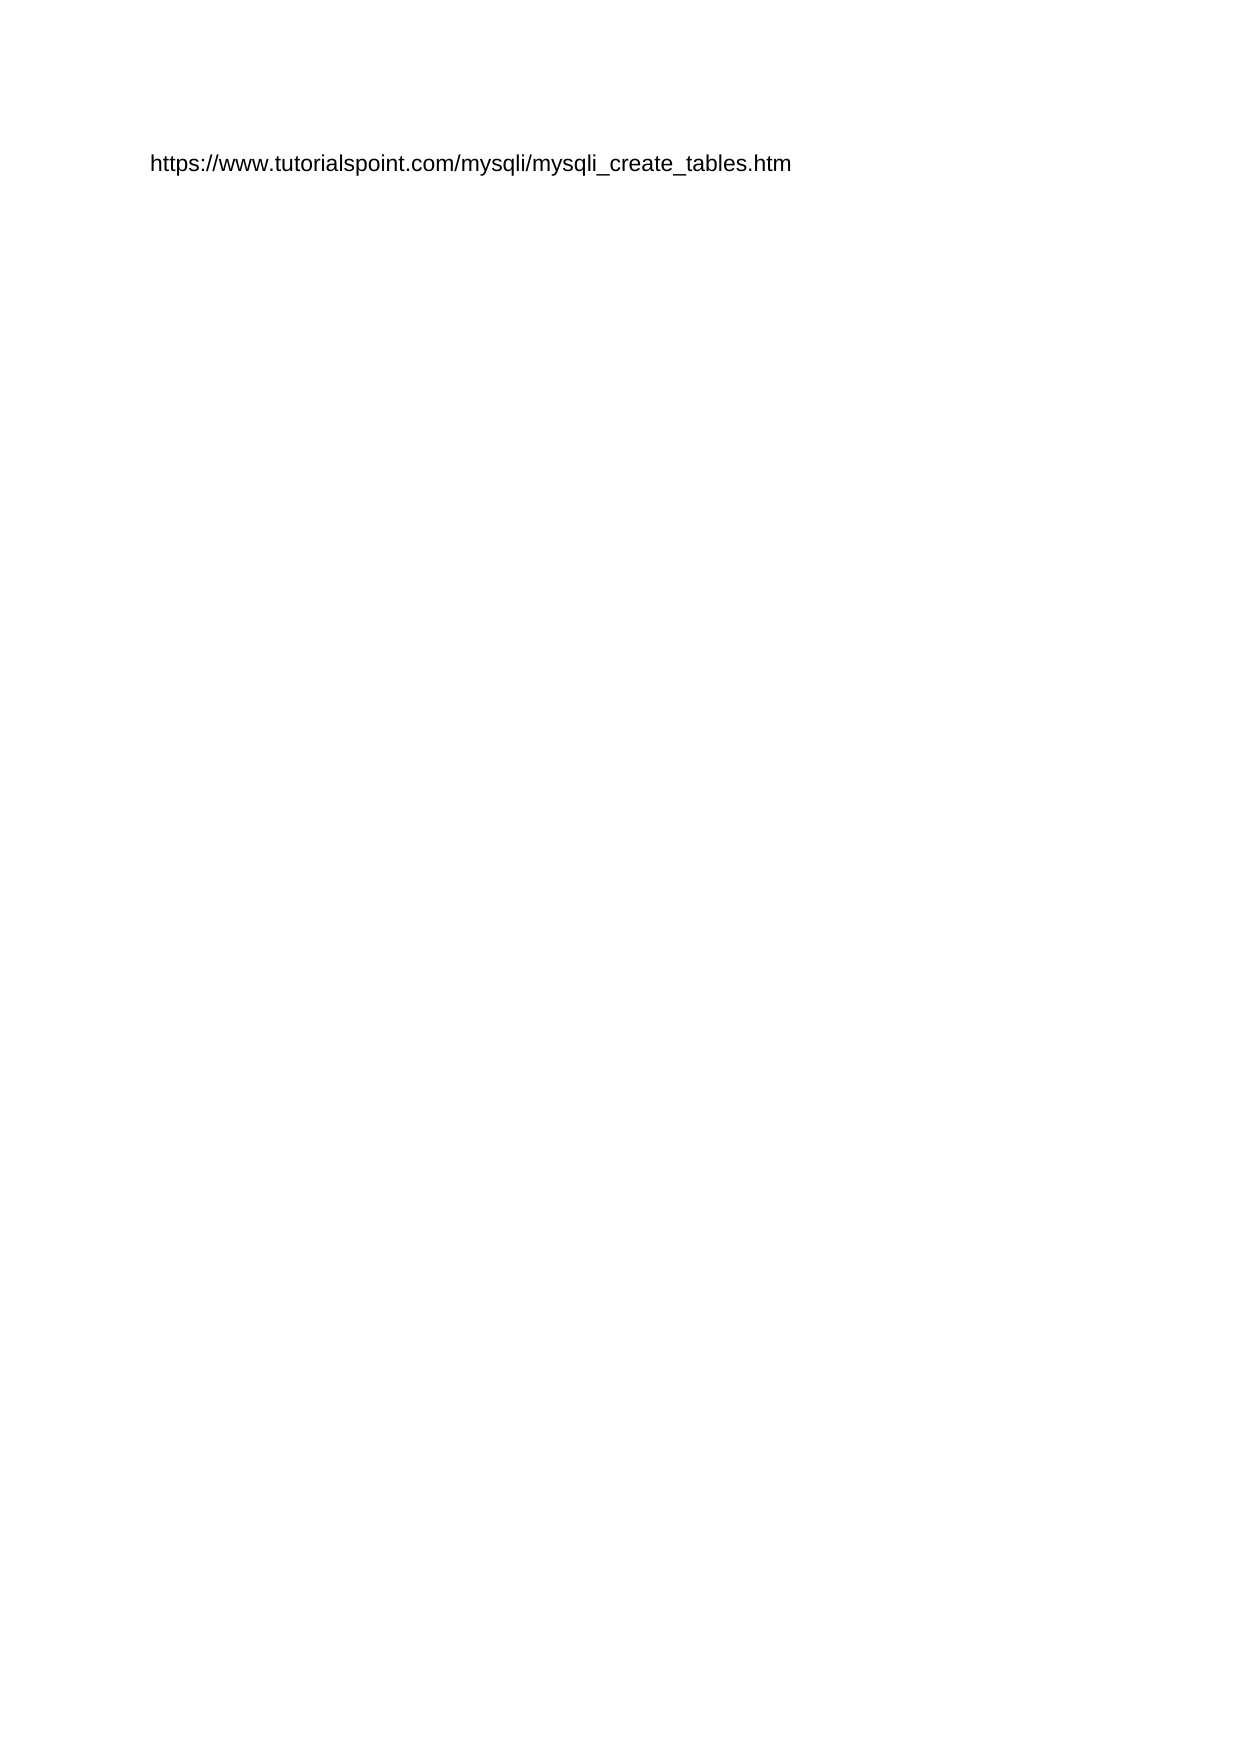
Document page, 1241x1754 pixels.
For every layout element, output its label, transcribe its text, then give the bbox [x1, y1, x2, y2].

text https://www.tutorialspoint.com/mysqli/mysqli_create_tables.htm [150, 150, 1090, 176]
